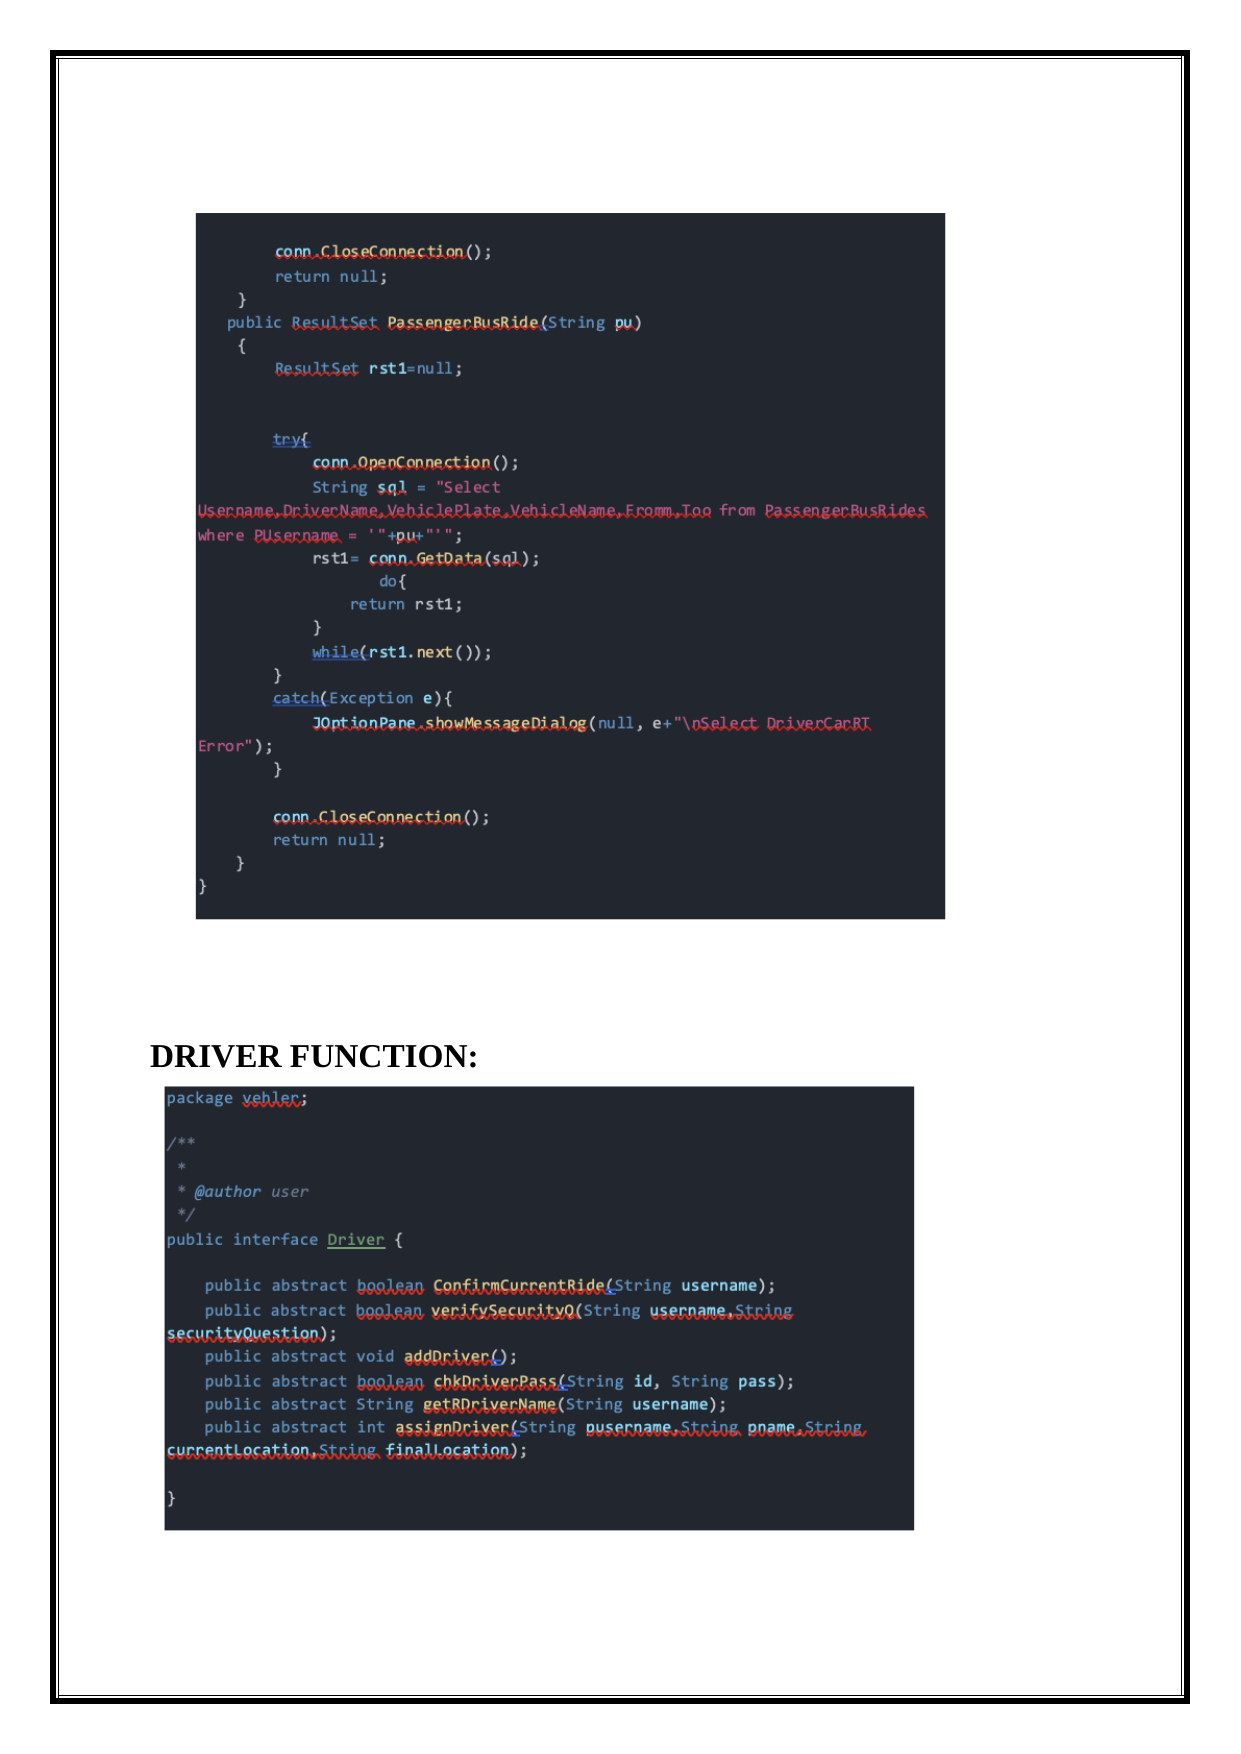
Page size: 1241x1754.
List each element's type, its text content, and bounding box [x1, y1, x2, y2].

picture [150, 188, 988, 960]
picture [150, 1074, 934, 1545]
